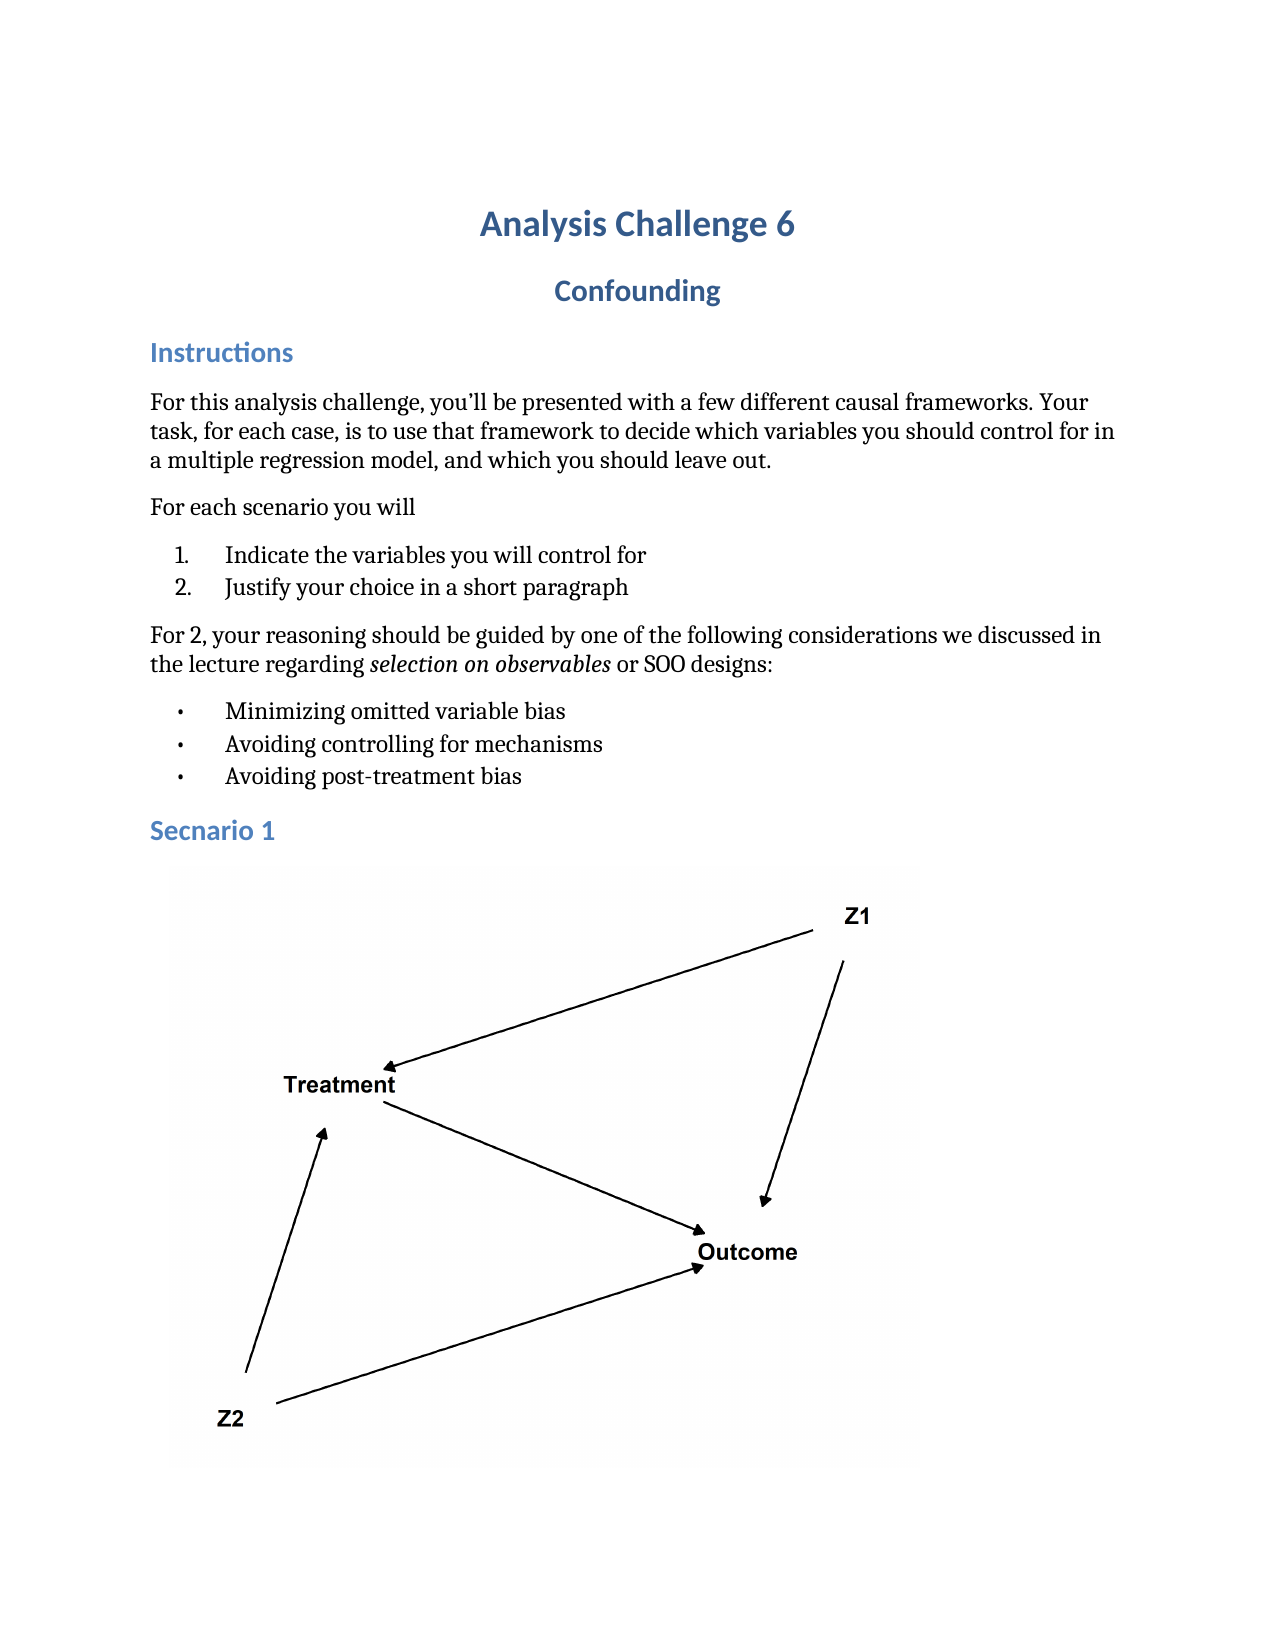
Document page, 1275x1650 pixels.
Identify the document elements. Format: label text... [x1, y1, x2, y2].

text For this analysis challenge, you’ll be presented with a few different causal frameworks. Your task, for each case, is to use that framework to decide which variables you should control for in a multiple regression model, and which you should leave out. [150, 388, 1125, 474]
list Justify your choice in a short paragraph [175, 573, 1125, 602]
title Analysis Challenge 6 [150, 200, 1125, 246]
subtitle Secnario 1 [150, 812, 1125, 847]
text For 2, your reasoning should be guided by one of the following considerations we discussed in the lecture regarding selection on observables or SOO designs: [150, 621, 1125, 678]
list Avoiding controlling for mechanisms [175, 729, 1125, 758]
text For each scenario you will [150, 493, 1125, 522]
list Avoiding post-treatment bias [175, 762, 1125, 791]
list Indicate the variables you will control for [175, 541, 1125, 569]
picture [168, 866, 921, 1468]
list Minimizing omitted variable bias [175, 697, 1125, 726]
subtitle Confounding [150, 271, 1125, 309]
subtitle Instructions [150, 334, 1125, 369]
